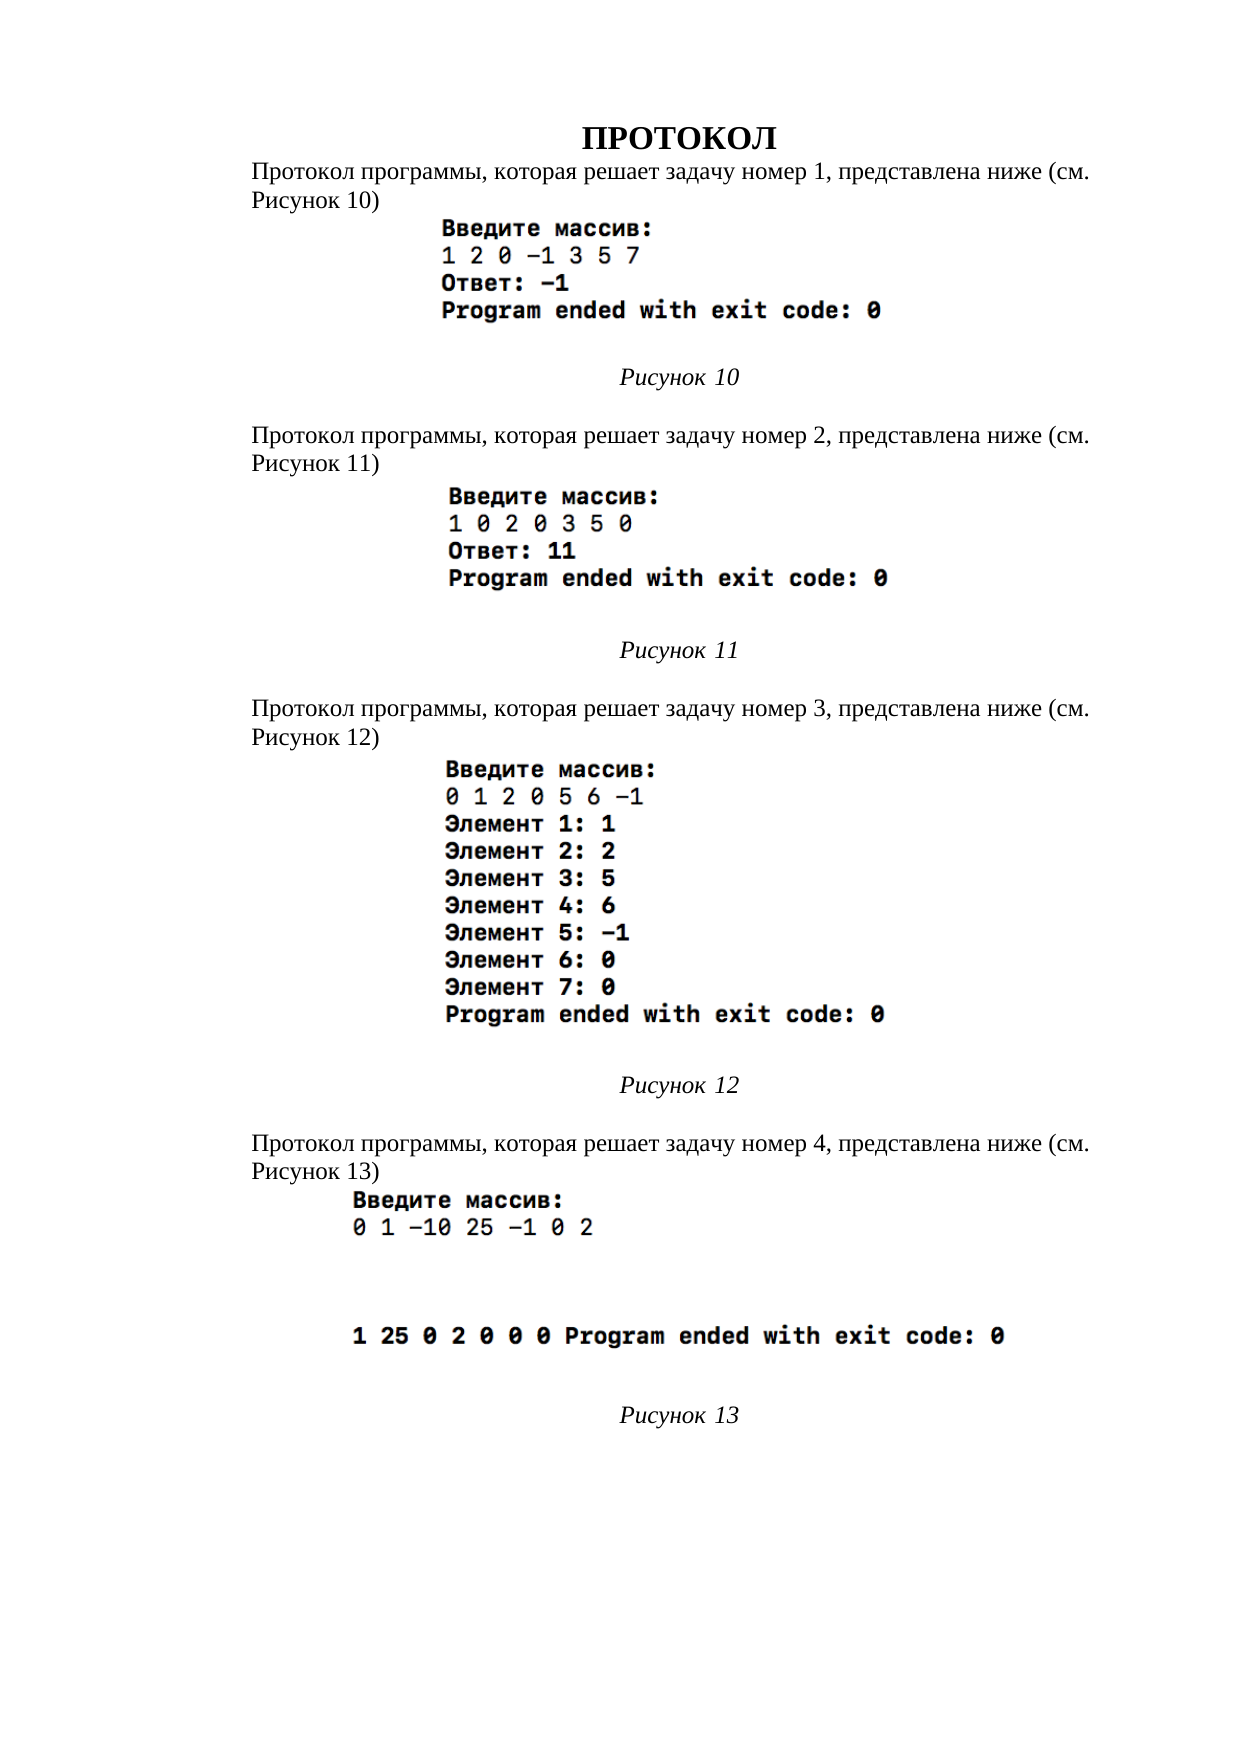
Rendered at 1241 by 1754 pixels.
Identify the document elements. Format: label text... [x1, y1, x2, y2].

text Рисунок 11 [177, 636, 1181, 664]
picture [342, 1185, 1016, 1371]
text Протокол программы, которая решает задачу номер 2, представлена ниже (см. Рисунок 11) [251, 420, 1181, 477]
text Рисунок 13 [177, 1400, 1181, 1428]
text Протокол программы, которая решает задачу номер 1, представлена ниже (см. Рисунок 10) [251, 156, 1181, 214]
text Протокол программы, которая решает задачу номер 3, представлена ниже (см. Рисунок 12) [251, 693, 1181, 751]
picture [440, 477, 918, 607]
text ПРОТОКОЛ [177, 118, 1181, 156]
text Протокол программы, которая решает задачу номер 4, представлена ниже (см. Рисунок 13) [251, 1128, 1181, 1185]
picture [431, 213, 928, 333]
text Рисунок 10 [177, 362, 1181, 391]
text Рисунок 12 [177, 1070, 1181, 1098]
picture [439, 751, 919, 1041]
